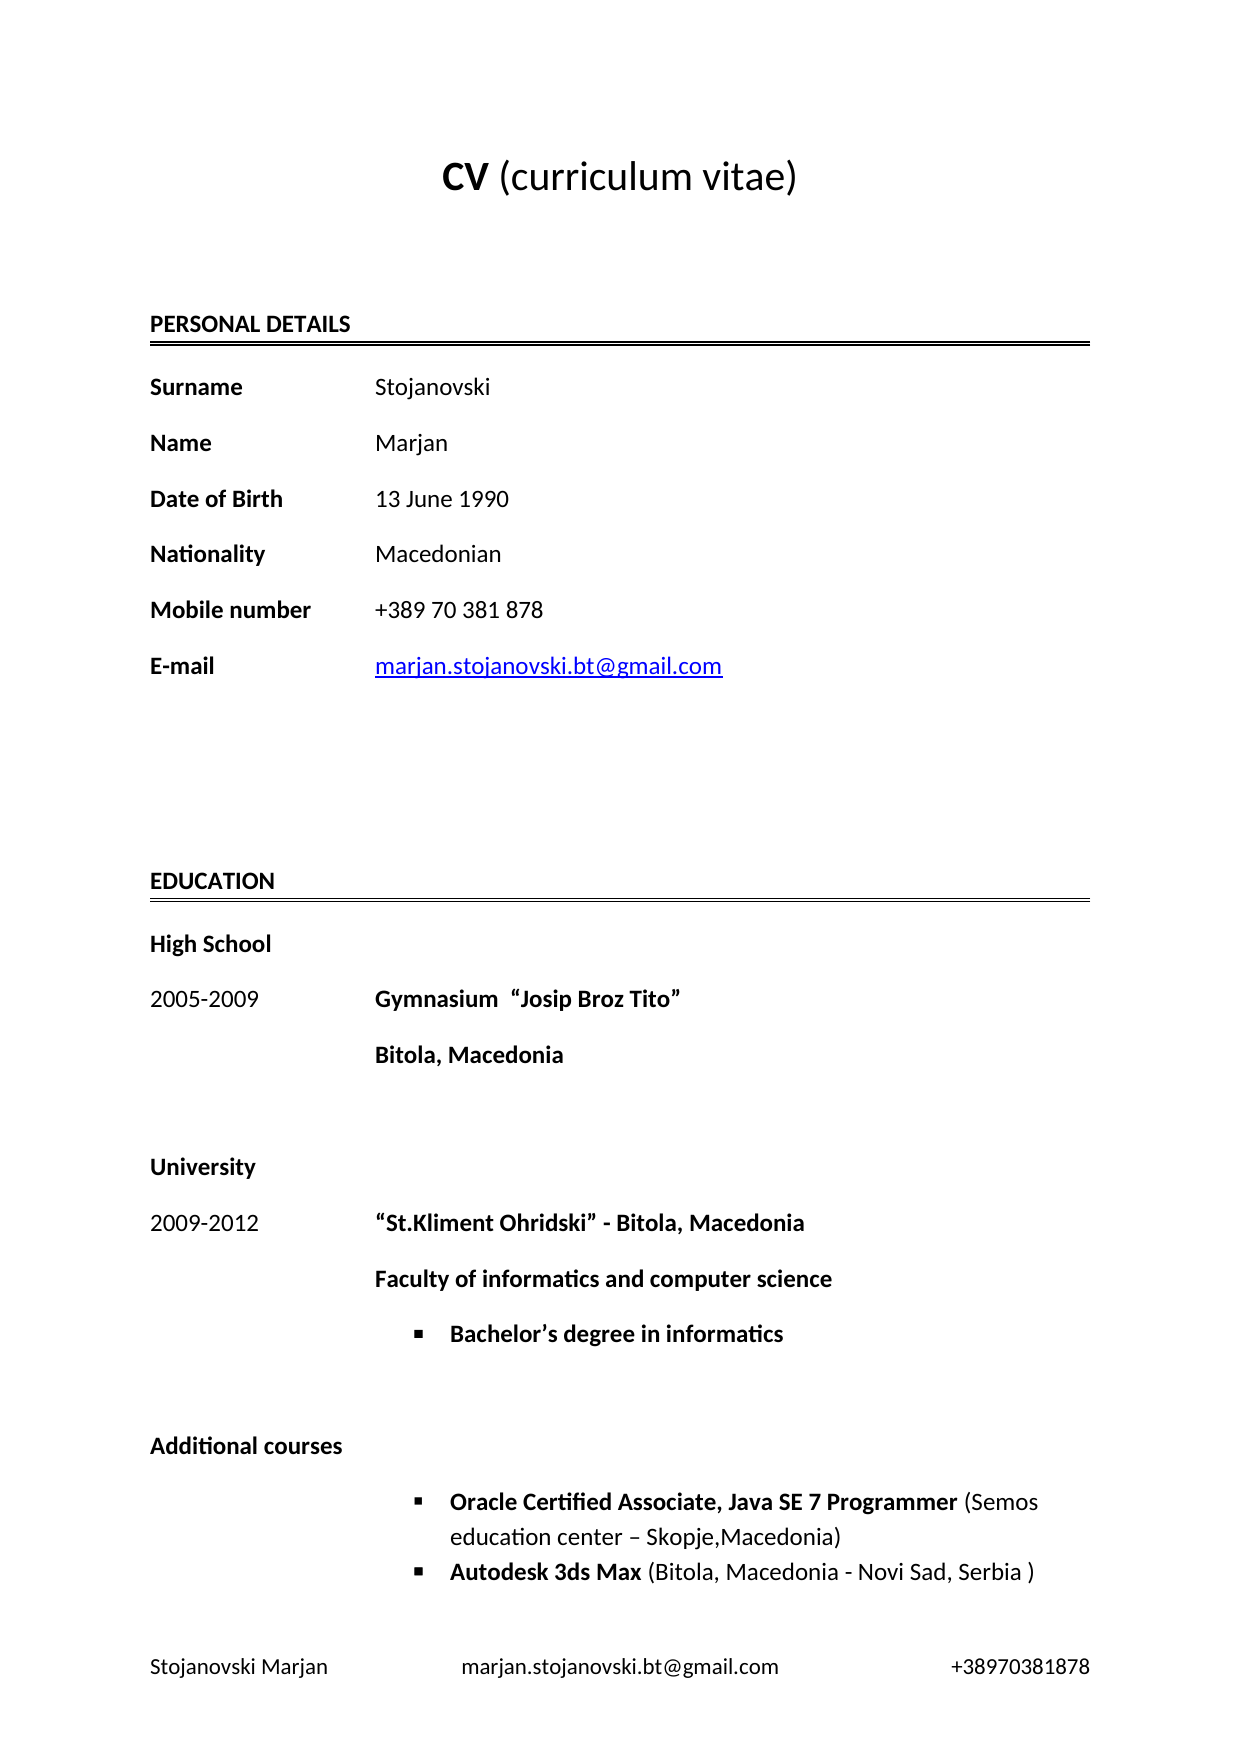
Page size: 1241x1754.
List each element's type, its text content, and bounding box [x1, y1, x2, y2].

text EDUCATION [150, 865, 1090, 898]
text Surname Stojanovski [150, 371, 1090, 402]
text Mobile number +389 70 381 878 [150, 594, 1090, 625]
text Faculty of informatics and computer science [150, 1263, 1090, 1293]
list Oracle Certified Associate, Java SE 7 Programmer (Semos education center – Skopje,Macedonia) [412, 1486, 1090, 1552]
text Name Marjan [150, 427, 1090, 457]
text Nationality Macedonian [150, 539, 1090, 569]
text Bitola, Macedonia [150, 1039, 1090, 1070]
text 2009-2012 “St.Kliment Ohridski” - Bitola, Macedonia [150, 1207, 1090, 1237]
list Bachelor’s degree in informatics [412, 1319, 1090, 1349]
text University [150, 1151, 1090, 1182]
text Date of Birth 13 June 1990 [150, 483, 1090, 513]
text High School [150, 928, 1090, 958]
text E-mail marjan.stojanovski.bt@gmail.com [150, 650, 1090, 681]
text PERSONAL DETAILS [150, 308, 1090, 341]
list Autodesk 3ds Max (Bitola, Macedonia - Novi Sad, Serbia ) [412, 1556, 1090, 1587]
text Additional courses [150, 1430, 1090, 1461]
text 2005-2009 Gymnasium “Josip Broz Tito” [150, 984, 1090, 1014]
text CV (curriculum vitae) [150, 150, 1090, 201]
